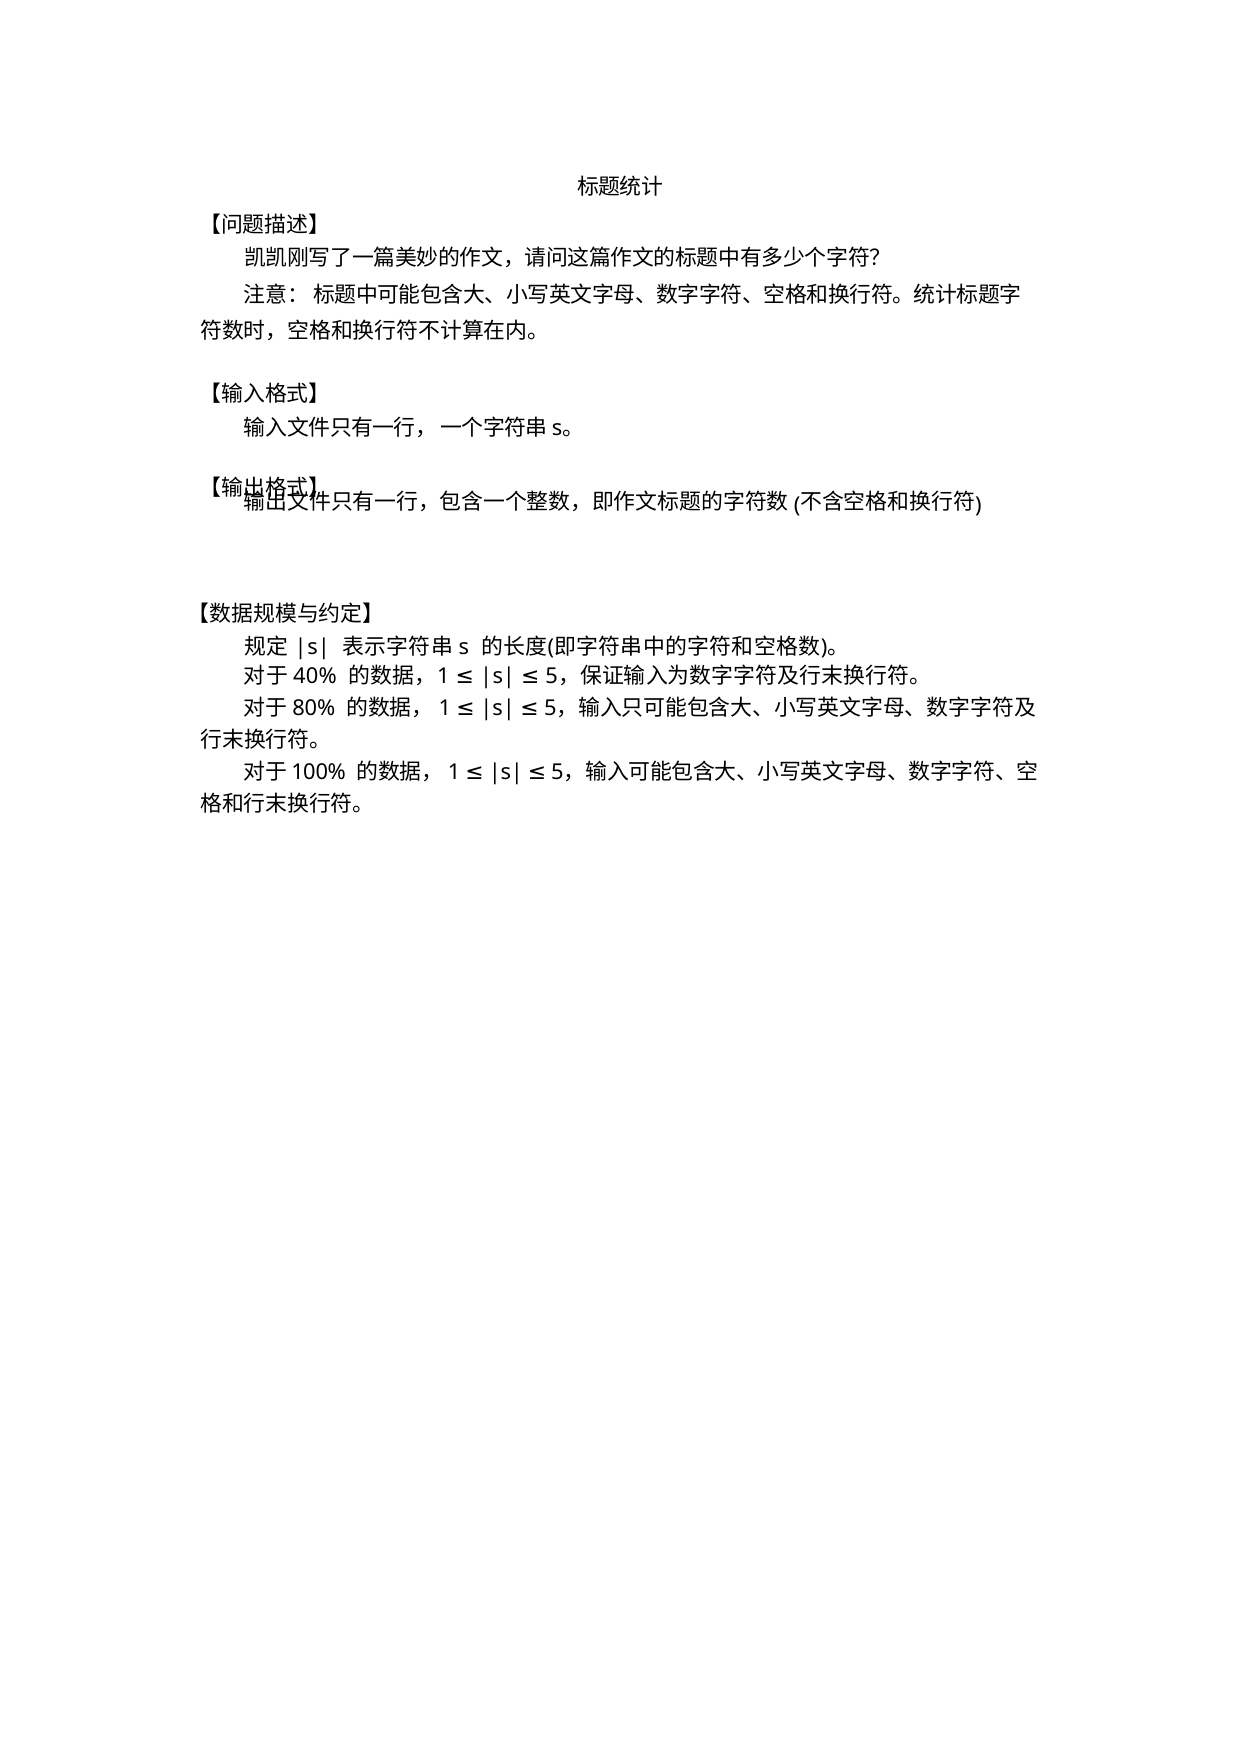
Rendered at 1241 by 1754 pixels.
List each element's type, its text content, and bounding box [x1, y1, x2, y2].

text 注意： 标题中可能包含大、小写英文字母、数字字符、空格和换行符。统计标题字符数时，空格和换行符不计算在内。 [200, 277, 1041, 345]
text 凯凯刚写了一篇美妙的作文，请问这篇作文的标题中有多少个字符？ [244, 243, 1053, 272]
text 对于 100% 的数据， 1 ≤ |s| ≤ 5，输入可能包含大、小写英文字母、数字字符、空格和行末换行符。 [200, 754, 1041, 818]
text 对于 80% 的数据， 1 ≤ |s| ≤ 5，输入只可能包含大、小写英文字母、数字字符及行末换行符。 [200, 690, 1040, 753]
text 【数据规模与约定】 [187, 598, 1053, 627]
text 【输入格式】 [199, 378, 1053, 407]
text 【输出格式】 [199, 472, 1053, 501]
text 规定 |s| 表示字符串 s 的长度(即字符串中的字符和空格数)。 [244, 632, 1053, 661]
text 标题统计 [187, 171, 1053, 200]
text 对于 40% 的数据，1 ≤ |s| ≤ 5，保证输入为数字字符及行末换行符。 [244, 661, 1053, 689]
text 【问题描述】 [199, 209, 1053, 238]
text 输入文件只有一行， 一个字符串 s。 [244, 411, 1053, 441]
text 输出文件只有一行，包含一个整数，即作文标题的字符数 (不含空格和换行符) [244, 504, 1053, 569]
